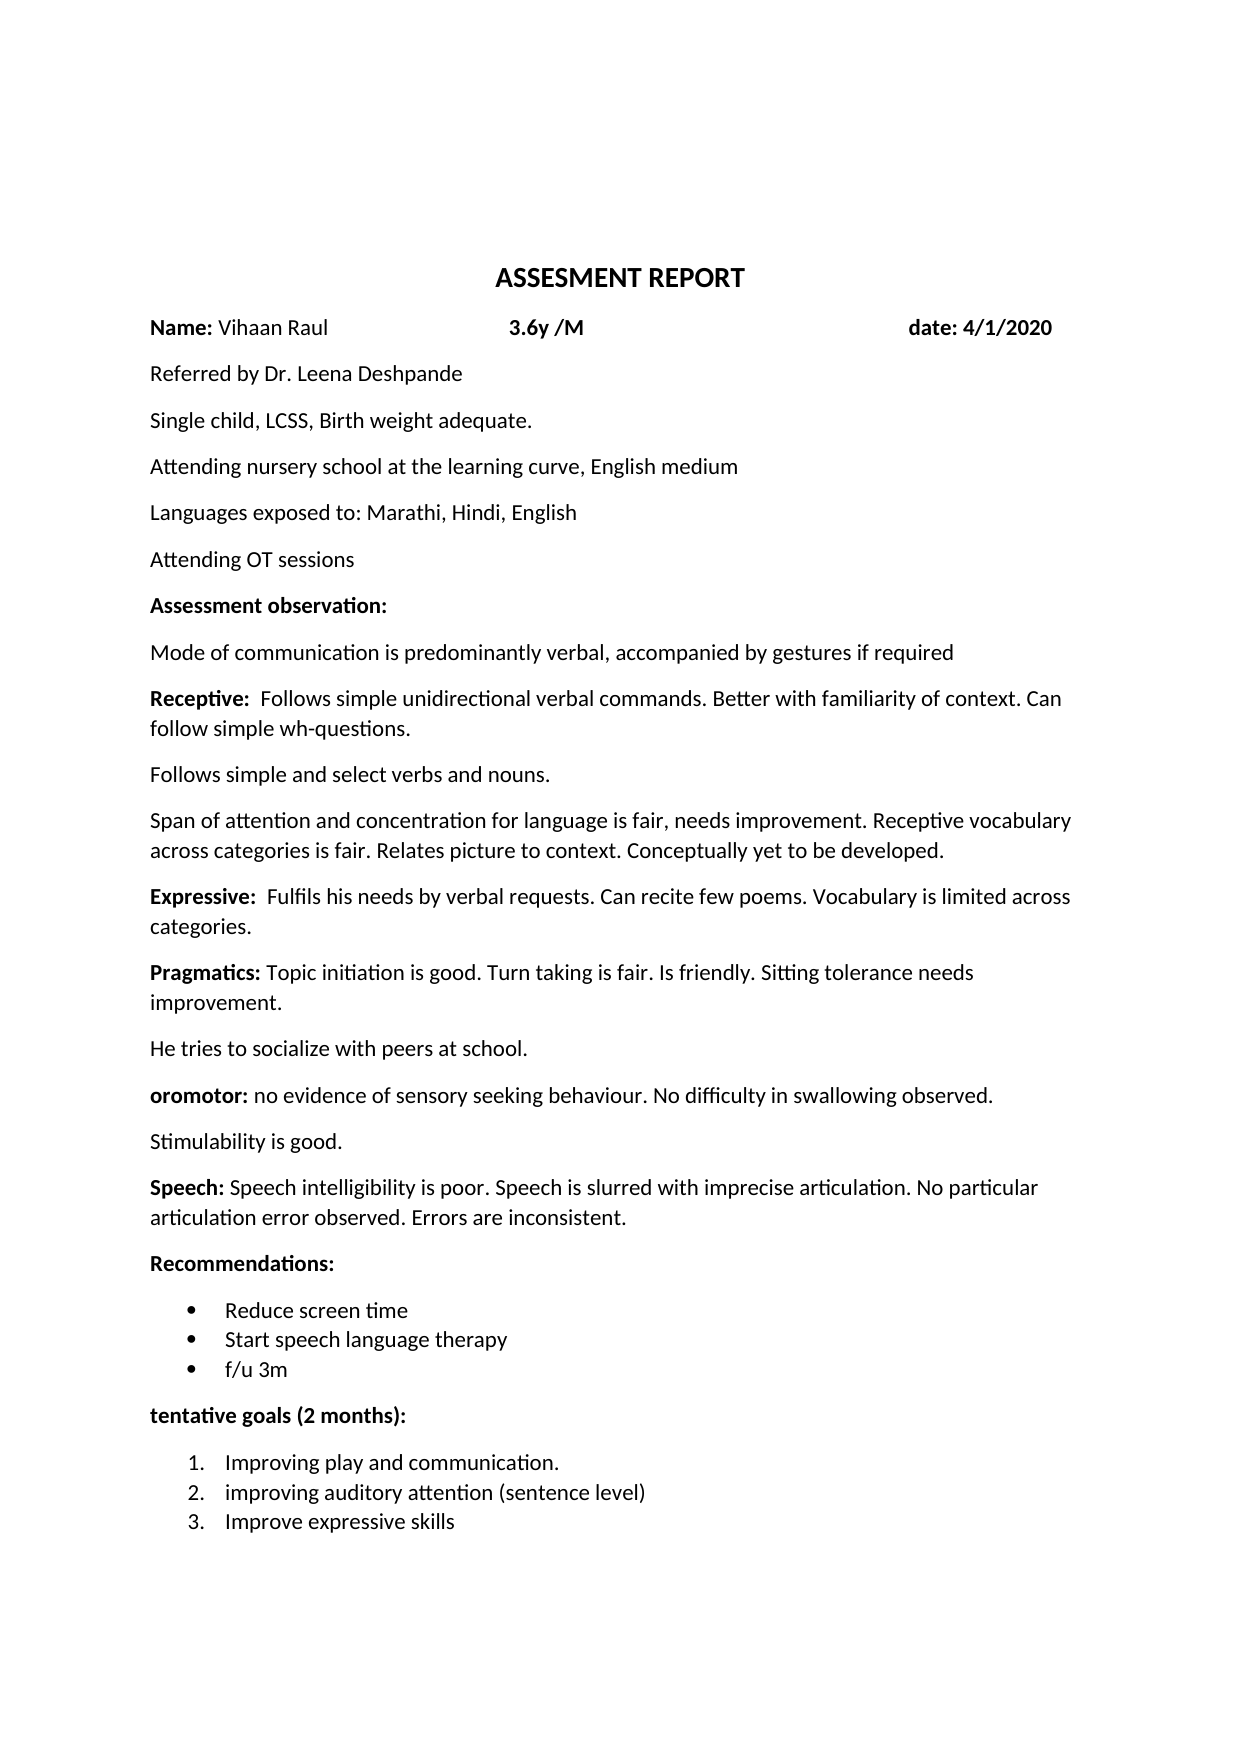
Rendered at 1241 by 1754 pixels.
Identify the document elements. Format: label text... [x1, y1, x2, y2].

text Referred by Dr. Leena Deshpande [150, 359, 1090, 387]
text Attending nursery school at the learning curve, English medium [150, 452, 1090, 480]
text Languages exposed to: Marathi, Hindi, English [150, 498, 1090, 527]
list Improve expressive skills [187, 1507, 1090, 1535]
text Pragmatics: Topic initiation is good. Turn taking is fair. Is friendly. Sitting tolerance needs improvement. [150, 958, 1090, 1016]
list Reduce screen time [187, 1296, 1090, 1324]
text Speech: Speech intelligibility is poor. Speech is slurred with imprecise articulation. No particular articulation error observed. Errors are inconsistent. [150, 1173, 1090, 1231]
text Mode of communication is predominantly verbal, accompanied by gestures if required [150, 638, 1090, 666]
list f/u 3m [187, 1355, 1090, 1383]
text oromotor: no evidence of sensory seeking behaviour. No difficulty in swallowing observed. [150, 1081, 1090, 1109]
text Follows simple and select verbs and nouns. [150, 760, 1090, 788]
text Receptive: Follows simple unidirectional verbal commands. Better with familiarity of context. Can follow simple wh-questions. [150, 684, 1090, 742]
text Span of attention and concentration for language is fair, needs improvement. Receptive vocabulary across categories is fair. Relates picture to context. Conceptually yet to be developed. [150, 806, 1090, 864]
list Improving play and communication. [187, 1448, 1090, 1476]
list Start speech language therapy [187, 1326, 1090, 1354]
text He tries to socialize with peers at school. [150, 1034, 1090, 1062]
text Recommendations: [150, 1249, 1090, 1278]
text Attending OT sessions [150, 545, 1090, 573]
text tentative goals (2 months): [150, 1402, 1090, 1430]
text Stimulability is good. [150, 1127, 1090, 1155]
text Single child, LCSS, Birth weight adequate. [150, 406, 1090, 434]
text ASSESMENT REPORT [150, 259, 1090, 294]
list improving auditory attention (sentence level) [187, 1478, 1090, 1506]
text Expressive: Fulfils his needs by verbal requests. Can recite few poems. Vocabulary is limited across categories. [150, 882, 1090, 940]
text Assessment observation: [150, 591, 1090, 619]
text Name: Vihaan Raul 3.6y /M date: 4/1/2020 [150, 313, 1090, 341]
